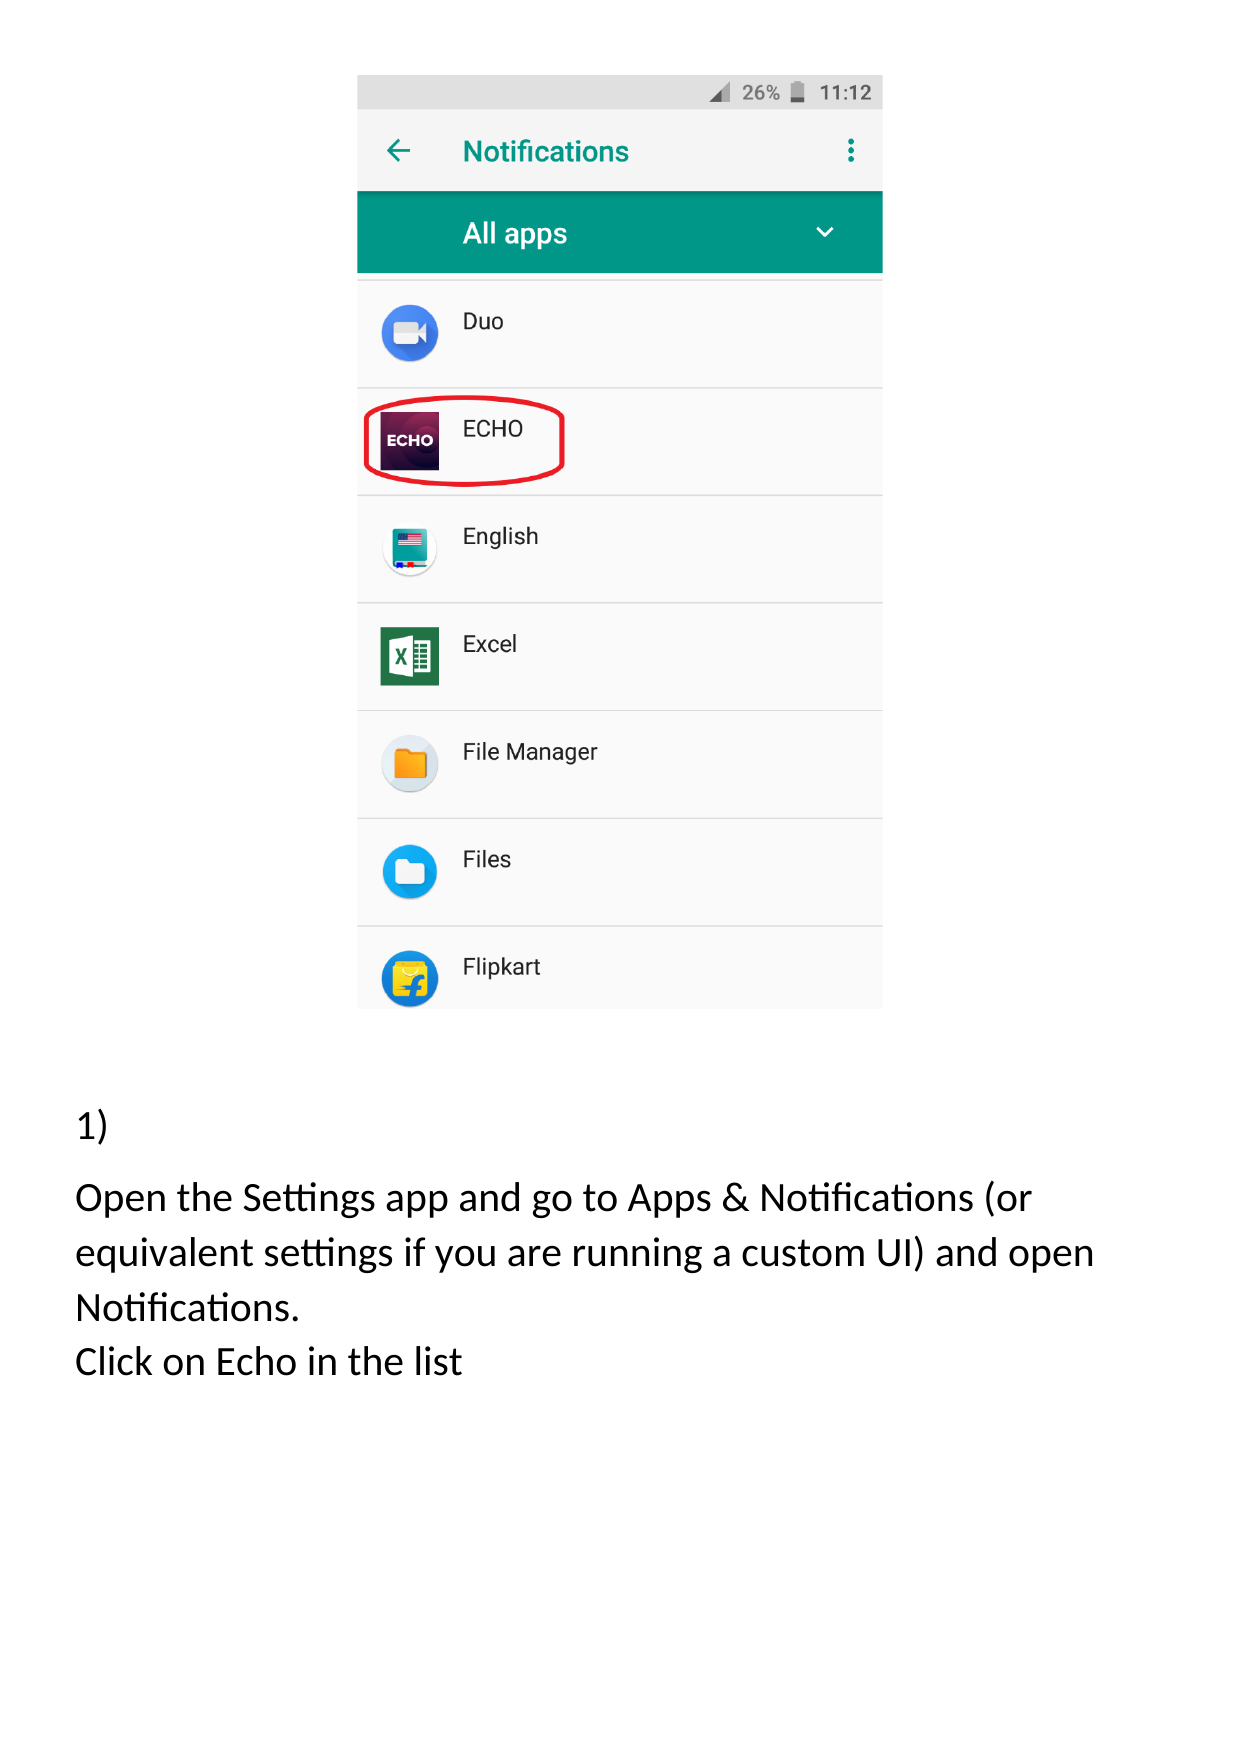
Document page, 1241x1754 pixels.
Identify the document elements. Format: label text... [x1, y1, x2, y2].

text Open the Settings app and go to Apps & Notifications (or equivalent settings if you are running a custom UI) and open Notifications. Click on Echo in the list [75, 1171, 1165, 1386]
text 1) [75, 1099, 1165, 1150]
picture [357, 75, 883, 1009]
